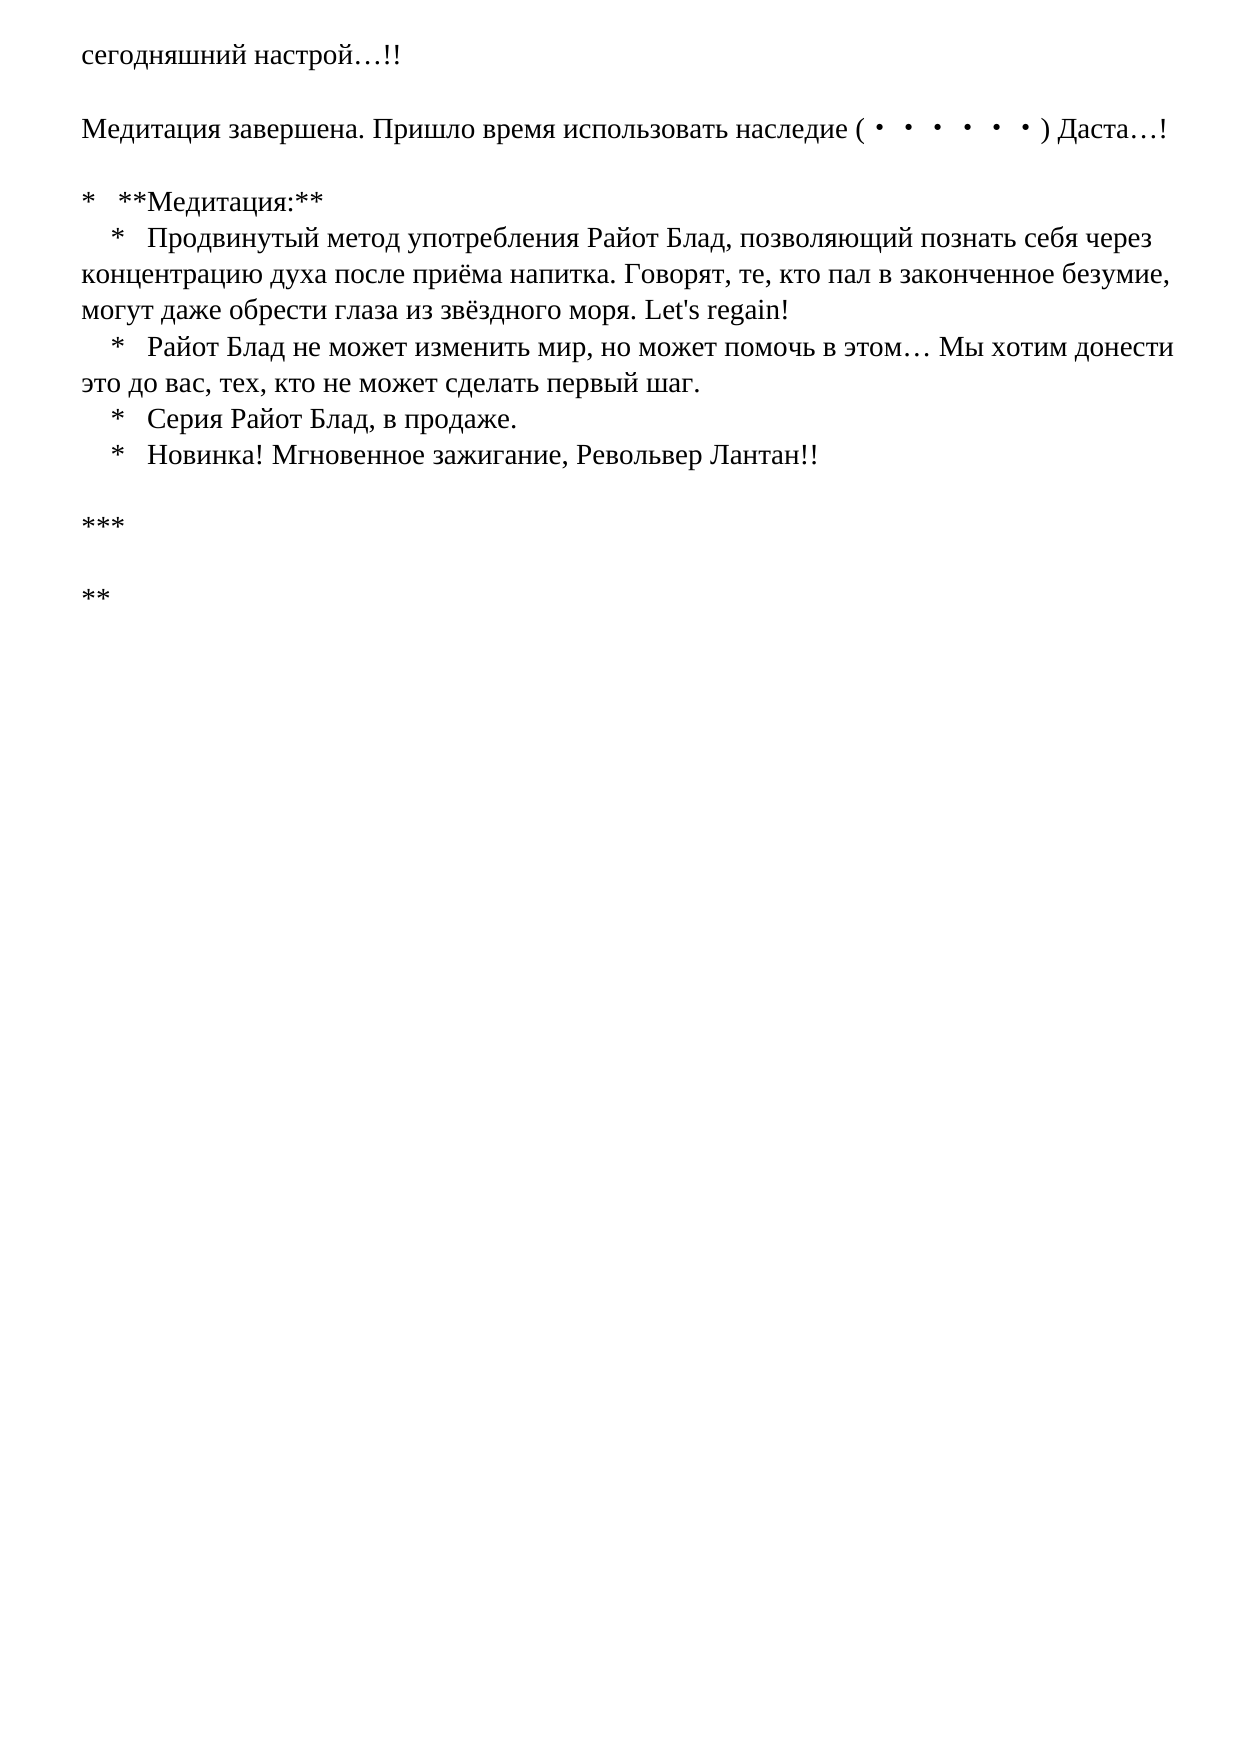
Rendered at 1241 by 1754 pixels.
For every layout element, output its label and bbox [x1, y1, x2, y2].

text [81, 37, 1215, 615]
